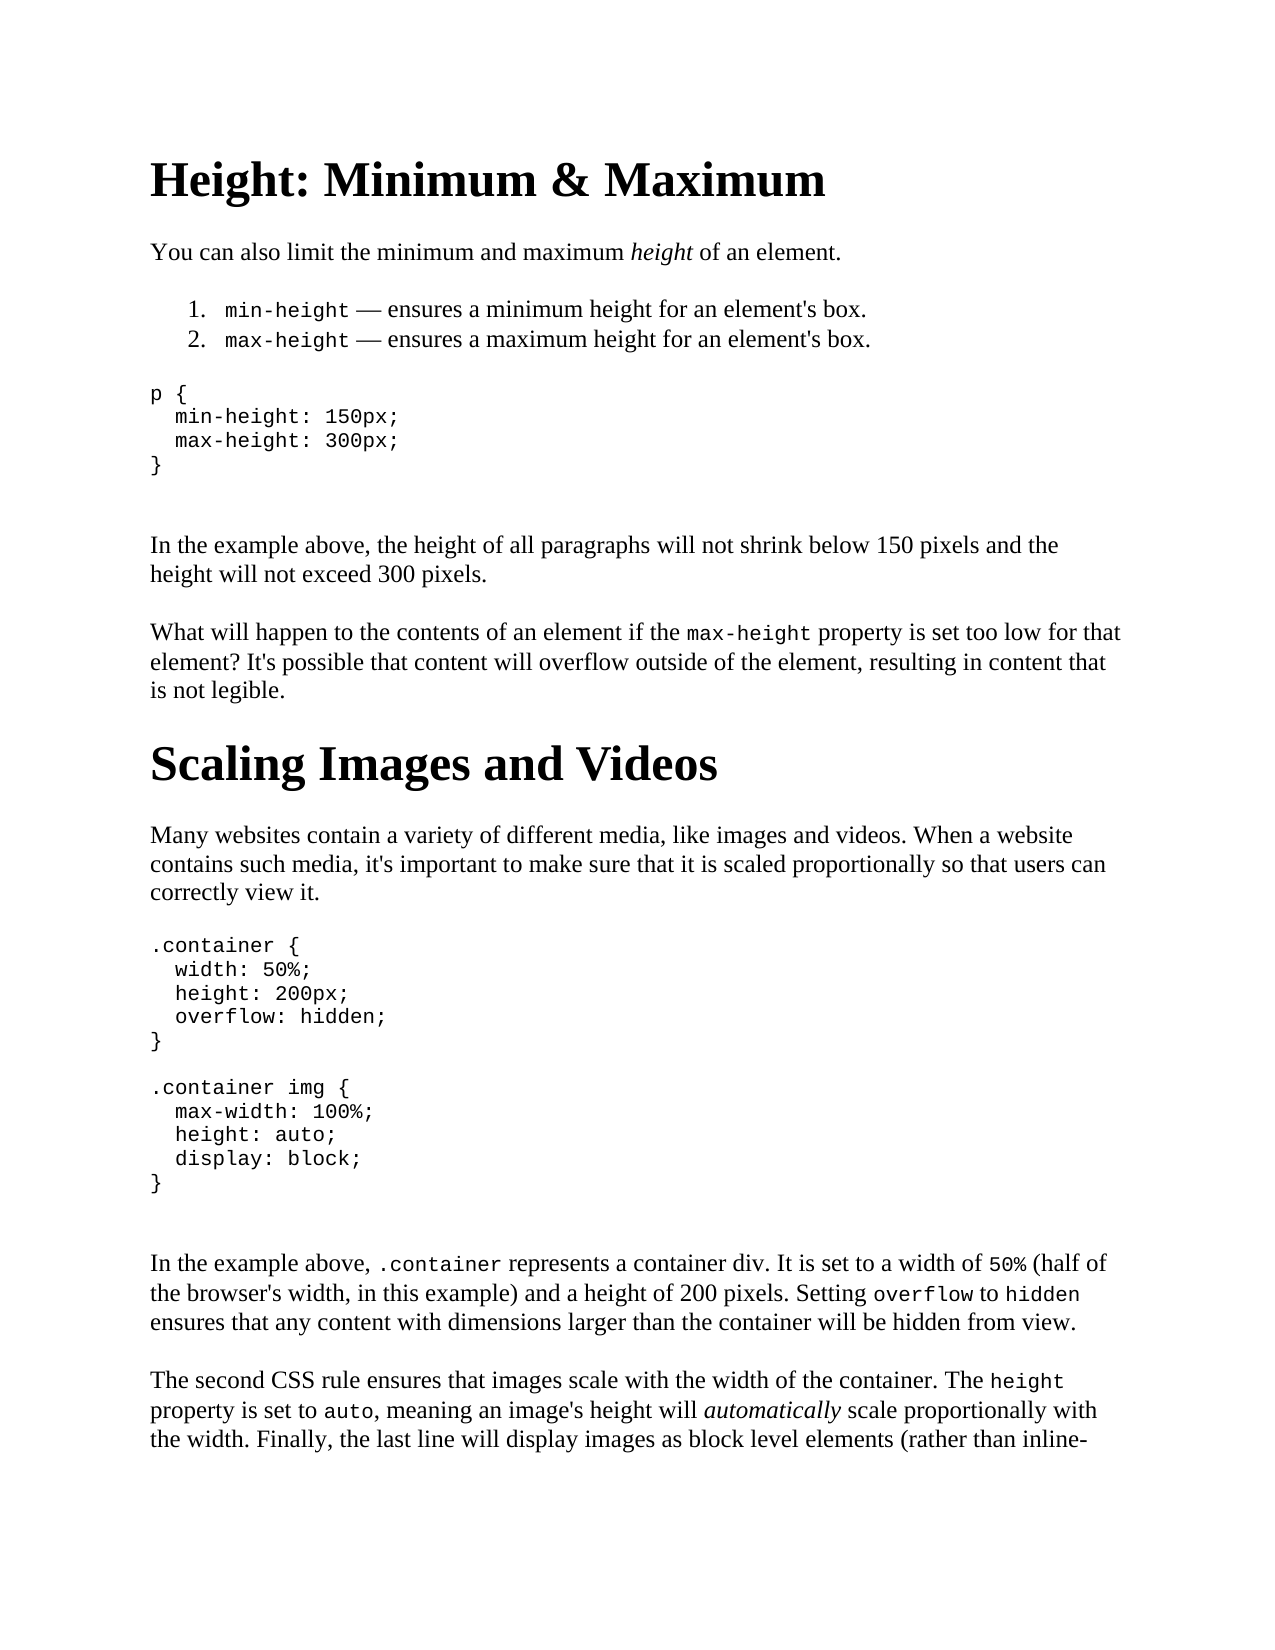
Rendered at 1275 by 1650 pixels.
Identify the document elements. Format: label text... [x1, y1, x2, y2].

text overflow: hidden; [150, 1006, 1125, 1030]
text .container { [150, 935, 1125, 959]
text display: block; [150, 1148, 1125, 1172]
list max-height — ensures a maximum height for an element's box. [187, 324, 1125, 354]
text min-height: 150px; [150, 407, 1125, 430]
text Many websites contain a variety of different media, like images and videos. When a website contains such media, it's important to make sure that it is scaled proportionally so that users can correctly view it. [150, 820, 1125, 906]
text You can also limit the minimum and maximum height of an element. [150, 237, 1125, 265]
text height: auto; [150, 1124, 1125, 1148]
text } [150, 1172, 1125, 1195]
text What will happen to the contents of an element if the max-height property is set too low for that element? It's possible that content will overflow outside of the element, resulting in content that is not legible. [150, 617, 1125, 704]
text In the example above, .container represents a container div. It is set to a width of 50% (half of the browser's width, in this example) and a height of 200 pixels. Setting overflow to hidden ensures that any content with dimensions larger than the container will be hidden from view. [150, 1248, 1125, 1336]
subtitle Scaling Images and Videos [150, 733, 1125, 791]
text } [150, 454, 1125, 477]
list min-height — ensures a minimum height for an element's box. [187, 294, 1125, 324]
text } [150, 1030, 1125, 1053]
text width: 50%; [150, 959, 1125, 983]
text max-height: 300px; [150, 430, 1125, 454]
text Height: Minimum & Maximum [150, 150, 1125, 207]
text max-width: 100%; [150, 1101, 1125, 1124]
text p { [150, 383, 1125, 407]
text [150, 1365, 1125, 1453]
text In the example above, the height of all paragraphs will not shrink below 150 pixels and the height will not exceed 300 pixels. [150, 530, 1125, 588]
text height: 200px; [150, 983, 1125, 1006]
text .container img { [150, 1077, 1125, 1101]
